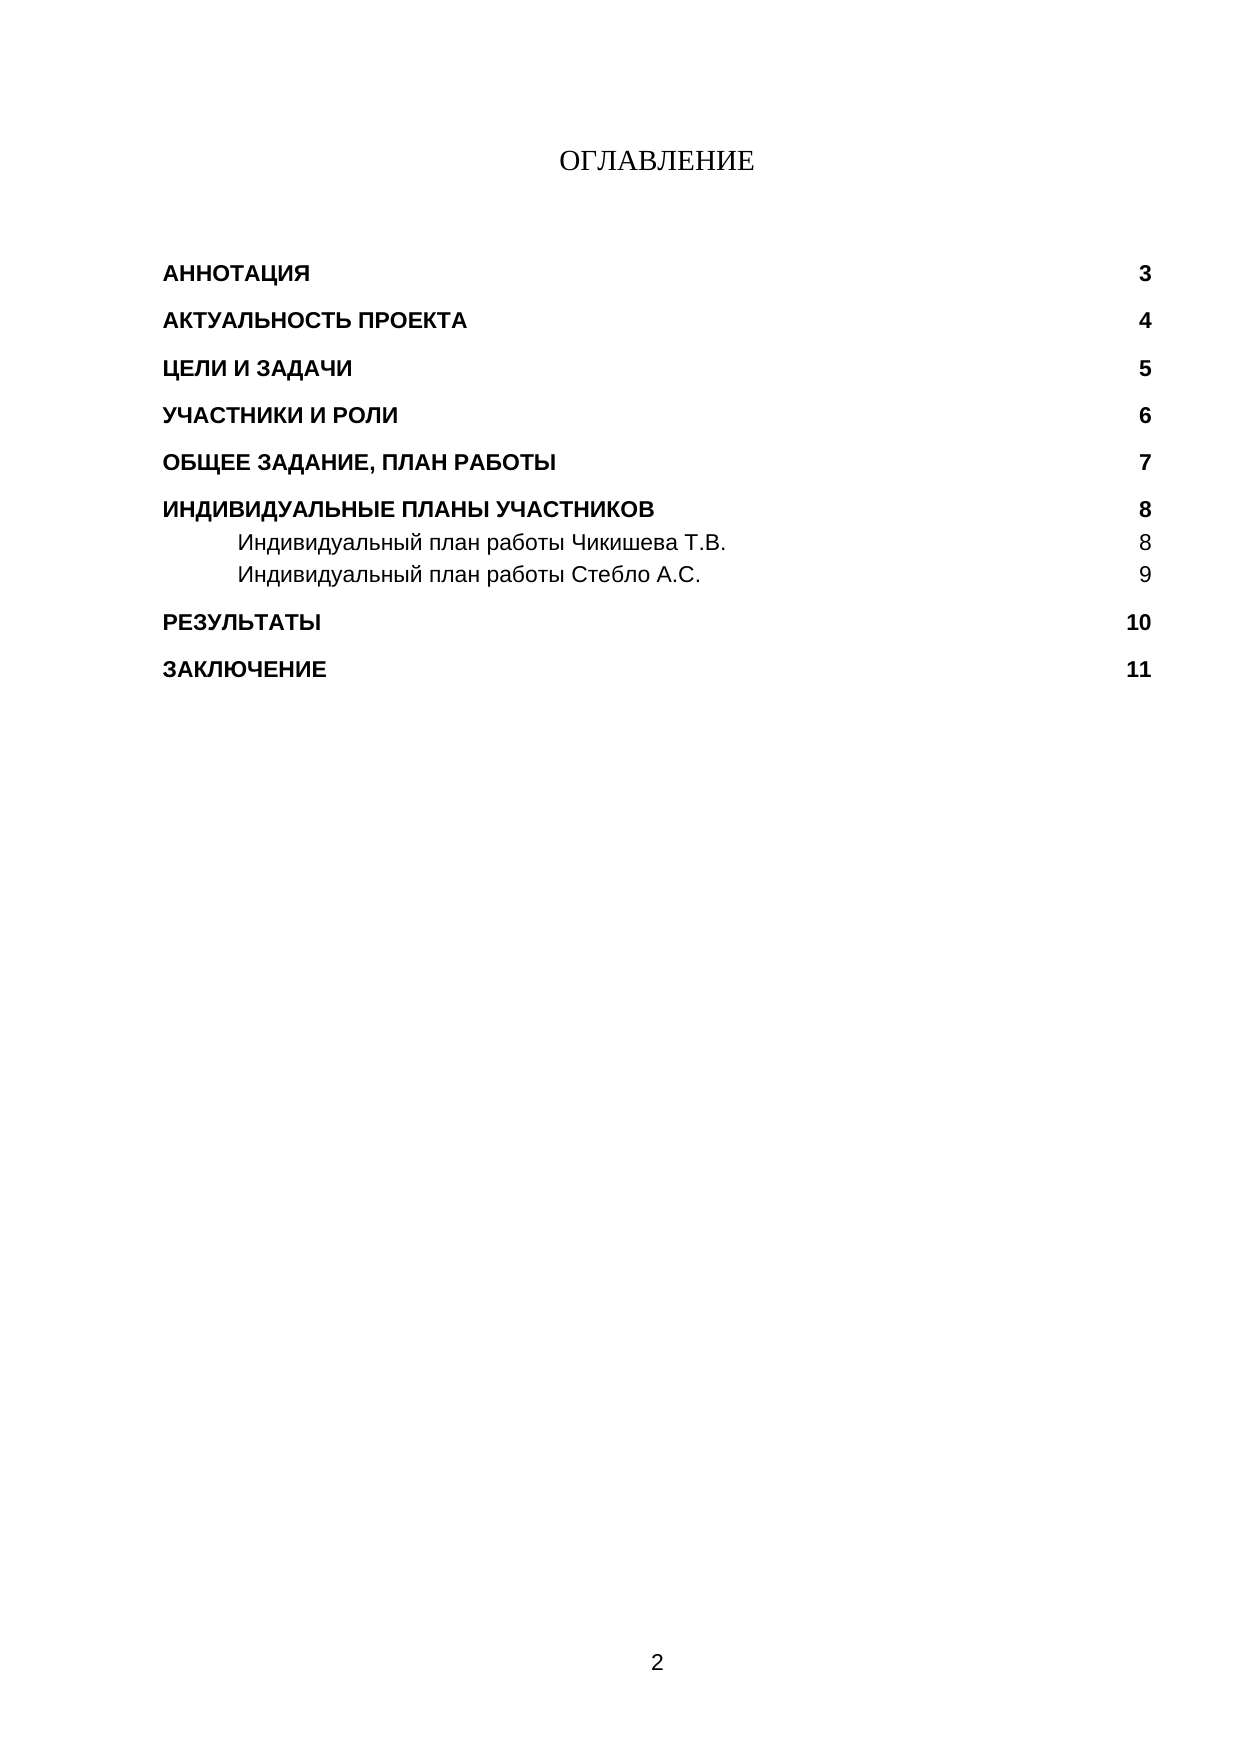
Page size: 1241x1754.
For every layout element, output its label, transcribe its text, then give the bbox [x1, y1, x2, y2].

text ОГЛАВЛЕНИЕ [162, 143, 1152, 177]
